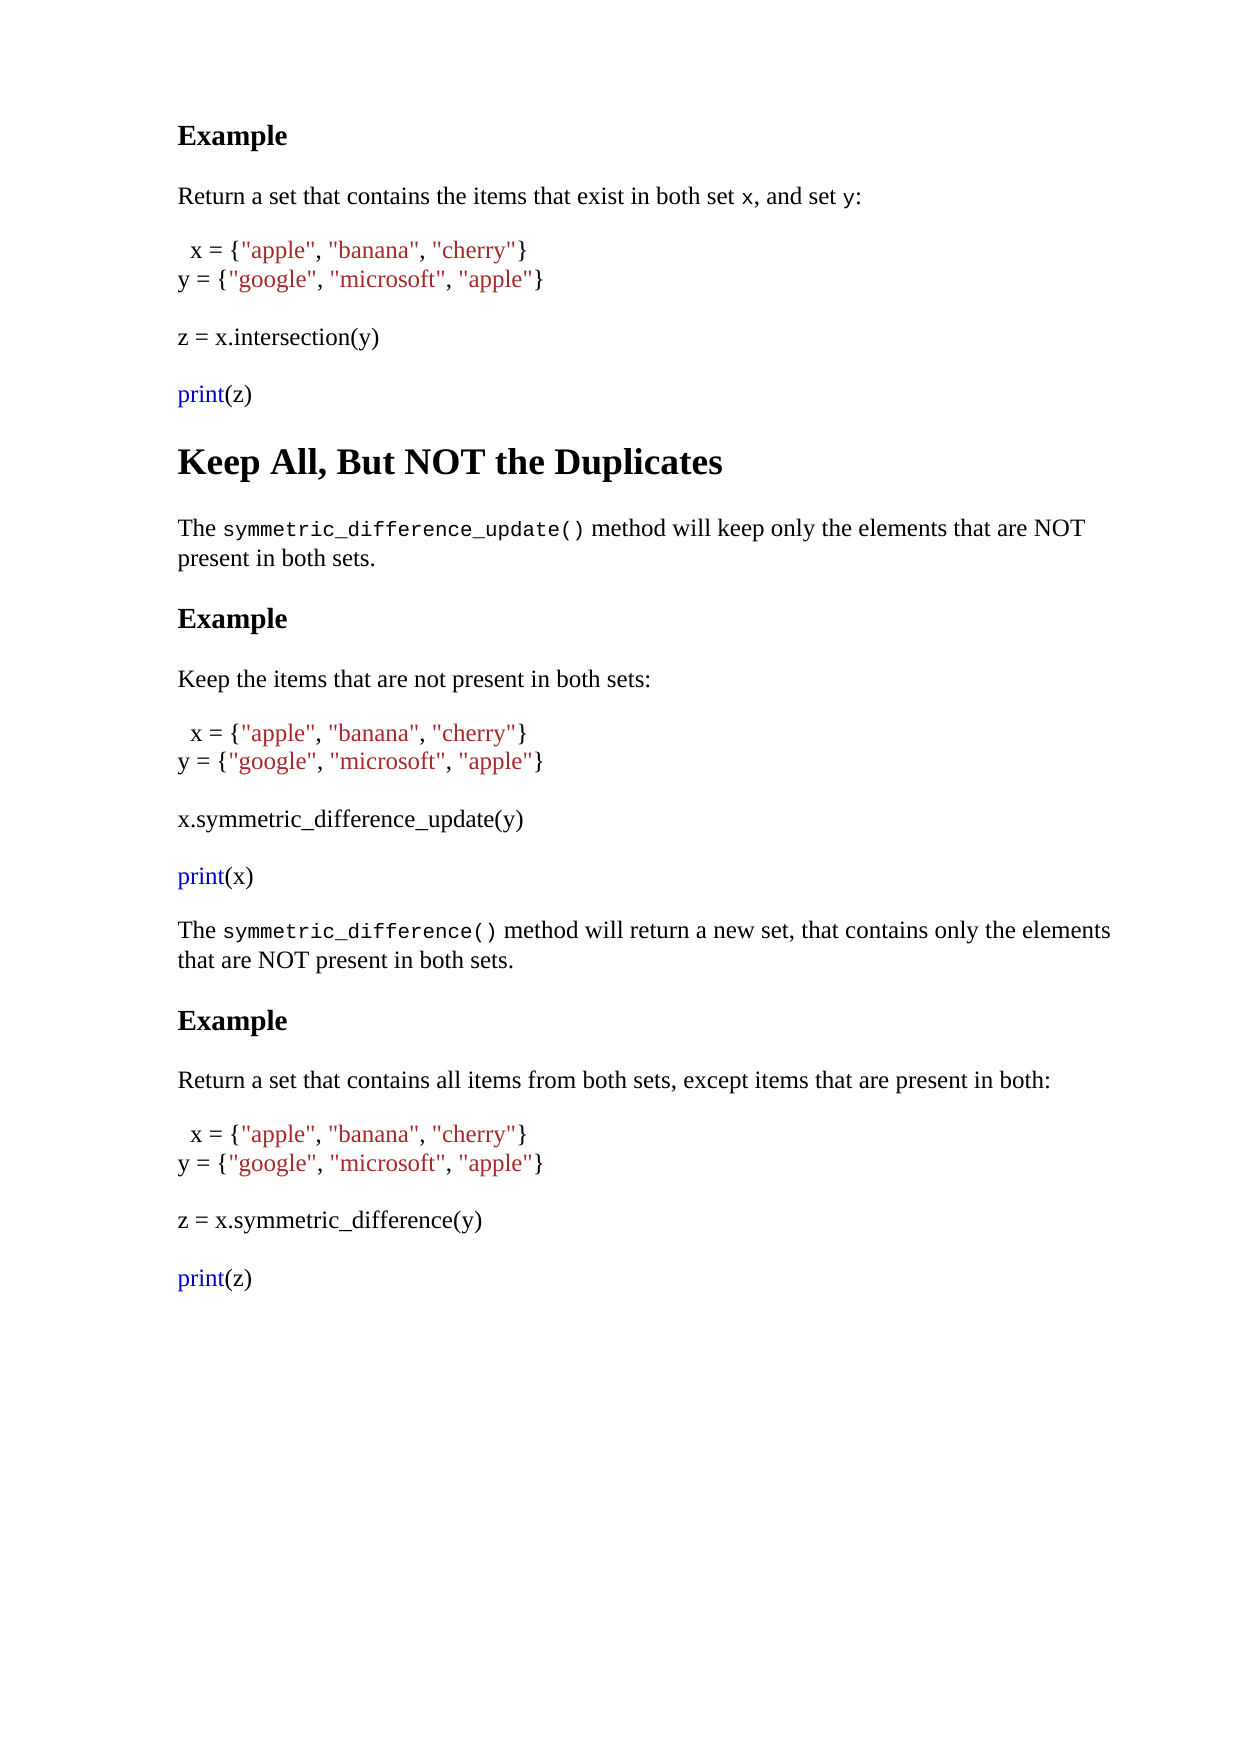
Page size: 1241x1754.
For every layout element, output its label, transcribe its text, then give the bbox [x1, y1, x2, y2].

text The symmetric_difference() method will return a new set, that contains only the elements that are NOT present in both sets. [177, 915, 1152, 973]
text The symmetric_difference_update() method will keep only the elements that are NOT present in both sets. [177, 513, 1152, 572]
text Return a set that contains all items from both sets, except items that are present in both: [177, 1066, 1152, 1094]
text Return a set that contains the items that exist in both set x, and set y: [177, 181, 1152, 211]
subtitle Keep All, But NOT the Duplicates [177, 439, 1152, 482]
text Keep the items that are not present in both sets: [177, 664, 1152, 693]
text x = {"apple", "banana", "cherry"} y = {"google", "microsoft", "apple"} z = x.symmetric_difference(y) print(z) [177, 1119, 1152, 1292]
text x = {"apple", "banana", "cherry"} y = {"google", "microsoft", "apple"} x.symmetric_difference_update(y) print(x) [177, 718, 1152, 890]
subtitle Example [177, 601, 1152, 634]
subtitle Example [177, 1003, 1152, 1036]
subtitle Example [177, 118, 1152, 152]
text x = {"apple", "banana", "cherry"} y = {"google", "microsoft", "apple"} z = x.intersection(y) print(z) [177, 236, 1152, 408]
